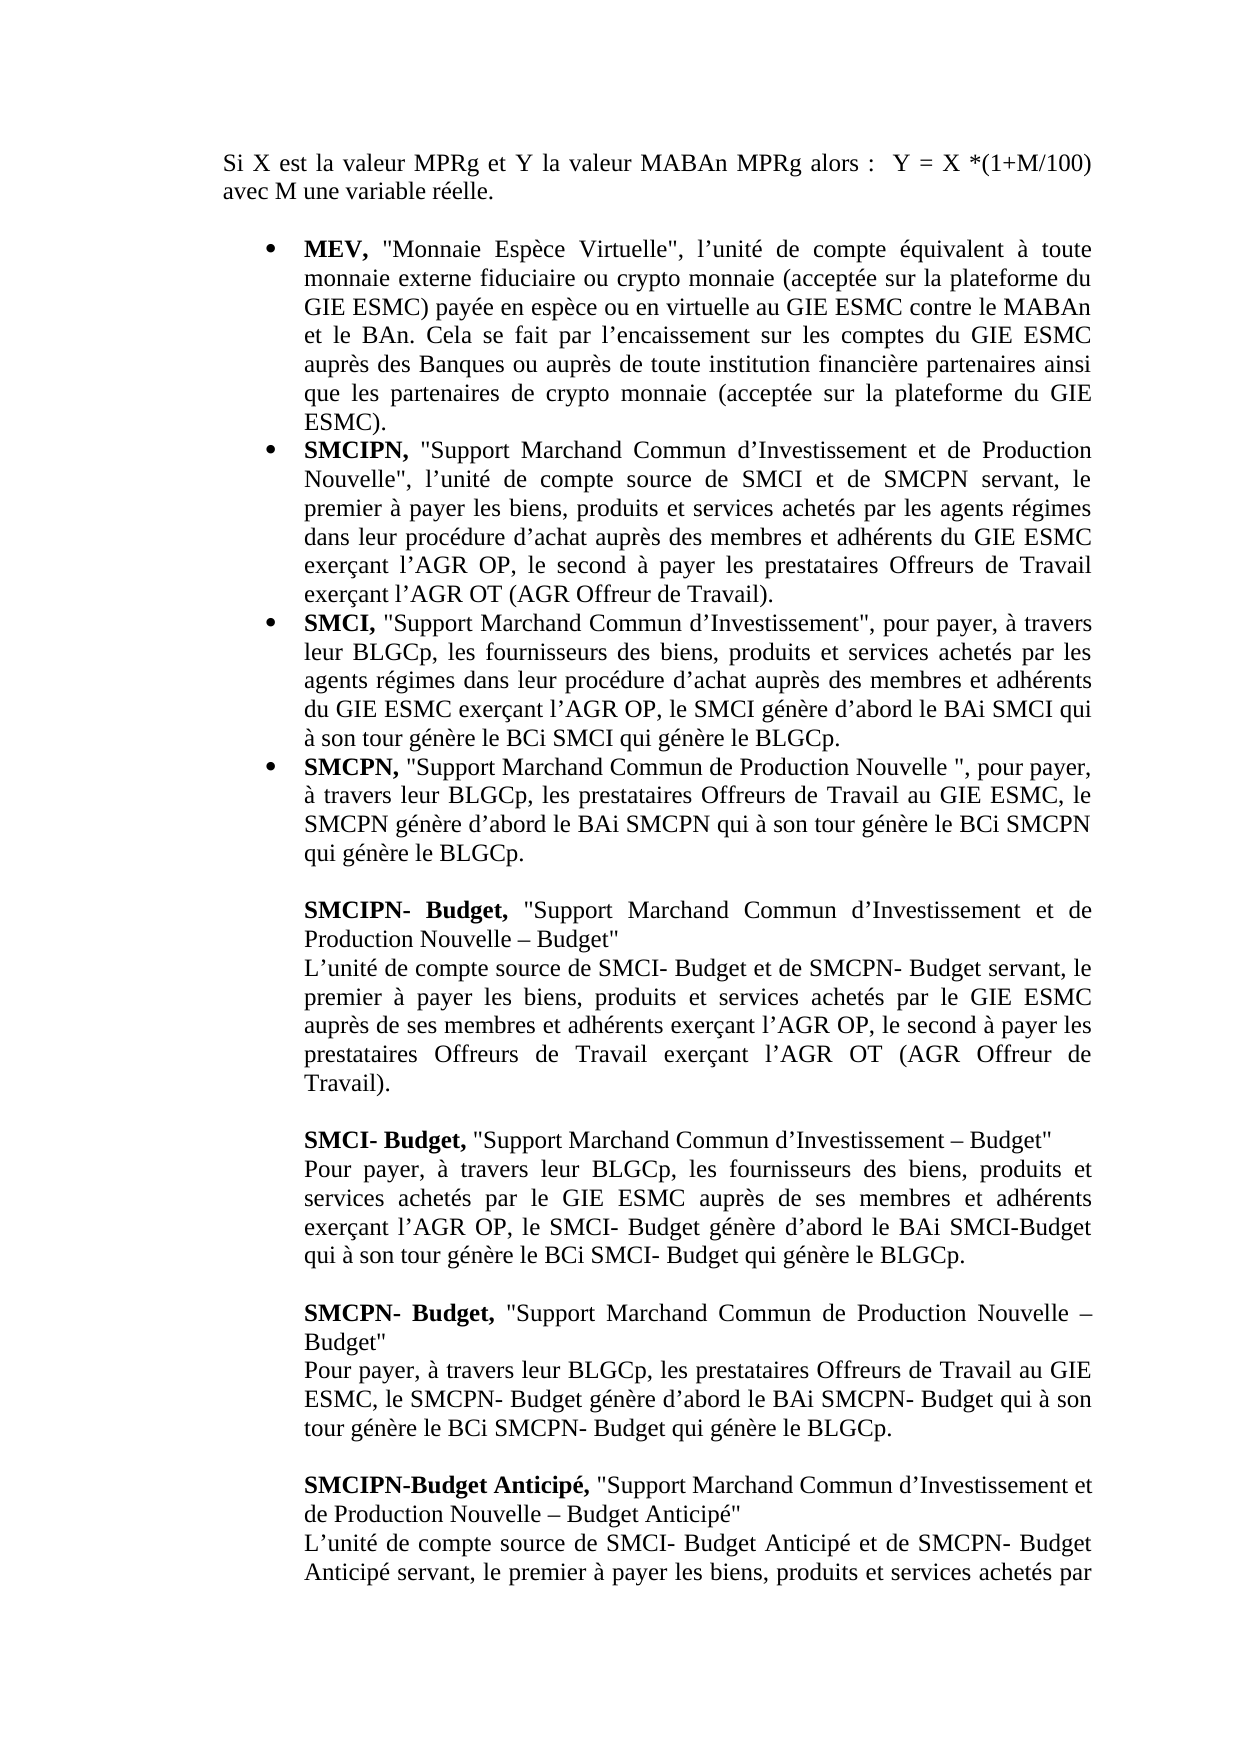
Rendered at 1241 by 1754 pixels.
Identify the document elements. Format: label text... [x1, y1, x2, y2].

list Pour payer, à travers leur BLGCp, les fournisseurs des biens, produits et services achetés par le GIE ESMC auprès de ses membres et adhérents exerçant l’AGR OP, le SMCI- Budget génère d’abord le BAi SMCI-Budget qui à son tour génère le BCi SMCI- Budget qui génère le BLGCp. [304, 1154, 1093, 1269]
text Si X est la valeur MPRg et Y la valeur MABAn MPRg alors : Y = X *(1+M/100) avec M une variable réelle. [223, 148, 1093, 205]
list SMCIPN- Budget, "Support Marchand Commun d’Investissement et de Production Nouvelle – Budget" [304, 896, 1093, 953]
list SMCI, "Support Marchand Commun d’Investissement", pour payer, à travers leur BLGCp, les fournisseurs des biens, produits et services achetés par les agents régimes dans leur procédure d’achat auprès des membres et adhérents du GIE ESMC exerçant l’AGR OP, le SMCI génère d’abord le BAi SMCI qui à son tour génère le BCi SMCI qui génère le BLGCp. [266, 608, 1093, 752]
list MEV, "Monnaie Espèce Virtuelle", l’unité de compte équivalent à toute monnaie externe fiduciaire ou crypto monnaie (acceptée sur la plateforme du GIE ESMC) payée en espèce ou en virtuelle au GIE ESMC contre le MABAn et le BAn. Cela se fait par l’encaissement sur les comptes du GIE ESMC auprès des Banques ou auprès de toute institution financière partenaires ainsi que les partenaires de crypto monnaie (acceptée sur la plateforme du GIE ESMC). [266, 234, 1093, 436]
list SMCIPN-Budget Anticipé, "Support Marchand Commun d’Investissement et de Production Nouvelle – Budget Anticipé" [304, 1471, 1093, 1528]
list SMCPN, "Support Marchand Commun de Production Nouvelle ", pour payer, à travers leur BLGCp, les prestataires Offreurs de Travail au GIE ESMC, le SMCPN génère d’abord le BAi SMCPN qui à son tour génère le BCi SMCPN qui génère le BLGCp. [266, 752, 1093, 867]
list Pour payer, à travers leur BLGCp, les prestataires Offreurs de Travail au GIE ESMC, le SMCPN- Budget génère d’abord le BAi SMCPN- Budget qui à son tour génère le BCi SMCPN- Budget qui génère le BLGCp. [304, 1356, 1093, 1442]
list SMCPN- Budget, "Support Marchand Commun de Production Nouvelle – Budget" [304, 1298, 1093, 1356]
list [304, 1528, 1093, 1586]
list SMCIPN, "Support Marchand Commun d’Investissement et de Production Nouvelle", l’unité de compte source de SMCI et de SMCPN servant, le premier à payer les biens, produits et services achetés par les agents régimes dans leur procédure d’achat auprès des membres et adhérents du GIE ESMC exerçant l’AGR OP, le second à payer les prestataires Offreurs de Travail exerçant l’AGR OT (AGR Offreur de Travail). [266, 436, 1093, 608]
list L’unité de compte source de SMCI- Budget et de SMCPN- Budget servant, le premier à payer les biens, produits et services achetés par le GIE ESMC auprès de ses membres et adhérents exerçant l’AGR OP, le second à payer les prestataires Offreurs de Travail exerçant l’AGR OT (AGR Offreur de Travail). [304, 953, 1093, 1097]
list SMCI- Budget, "Support Marchand Commun d’Investissement – Budget" [304, 1126, 1093, 1154]
